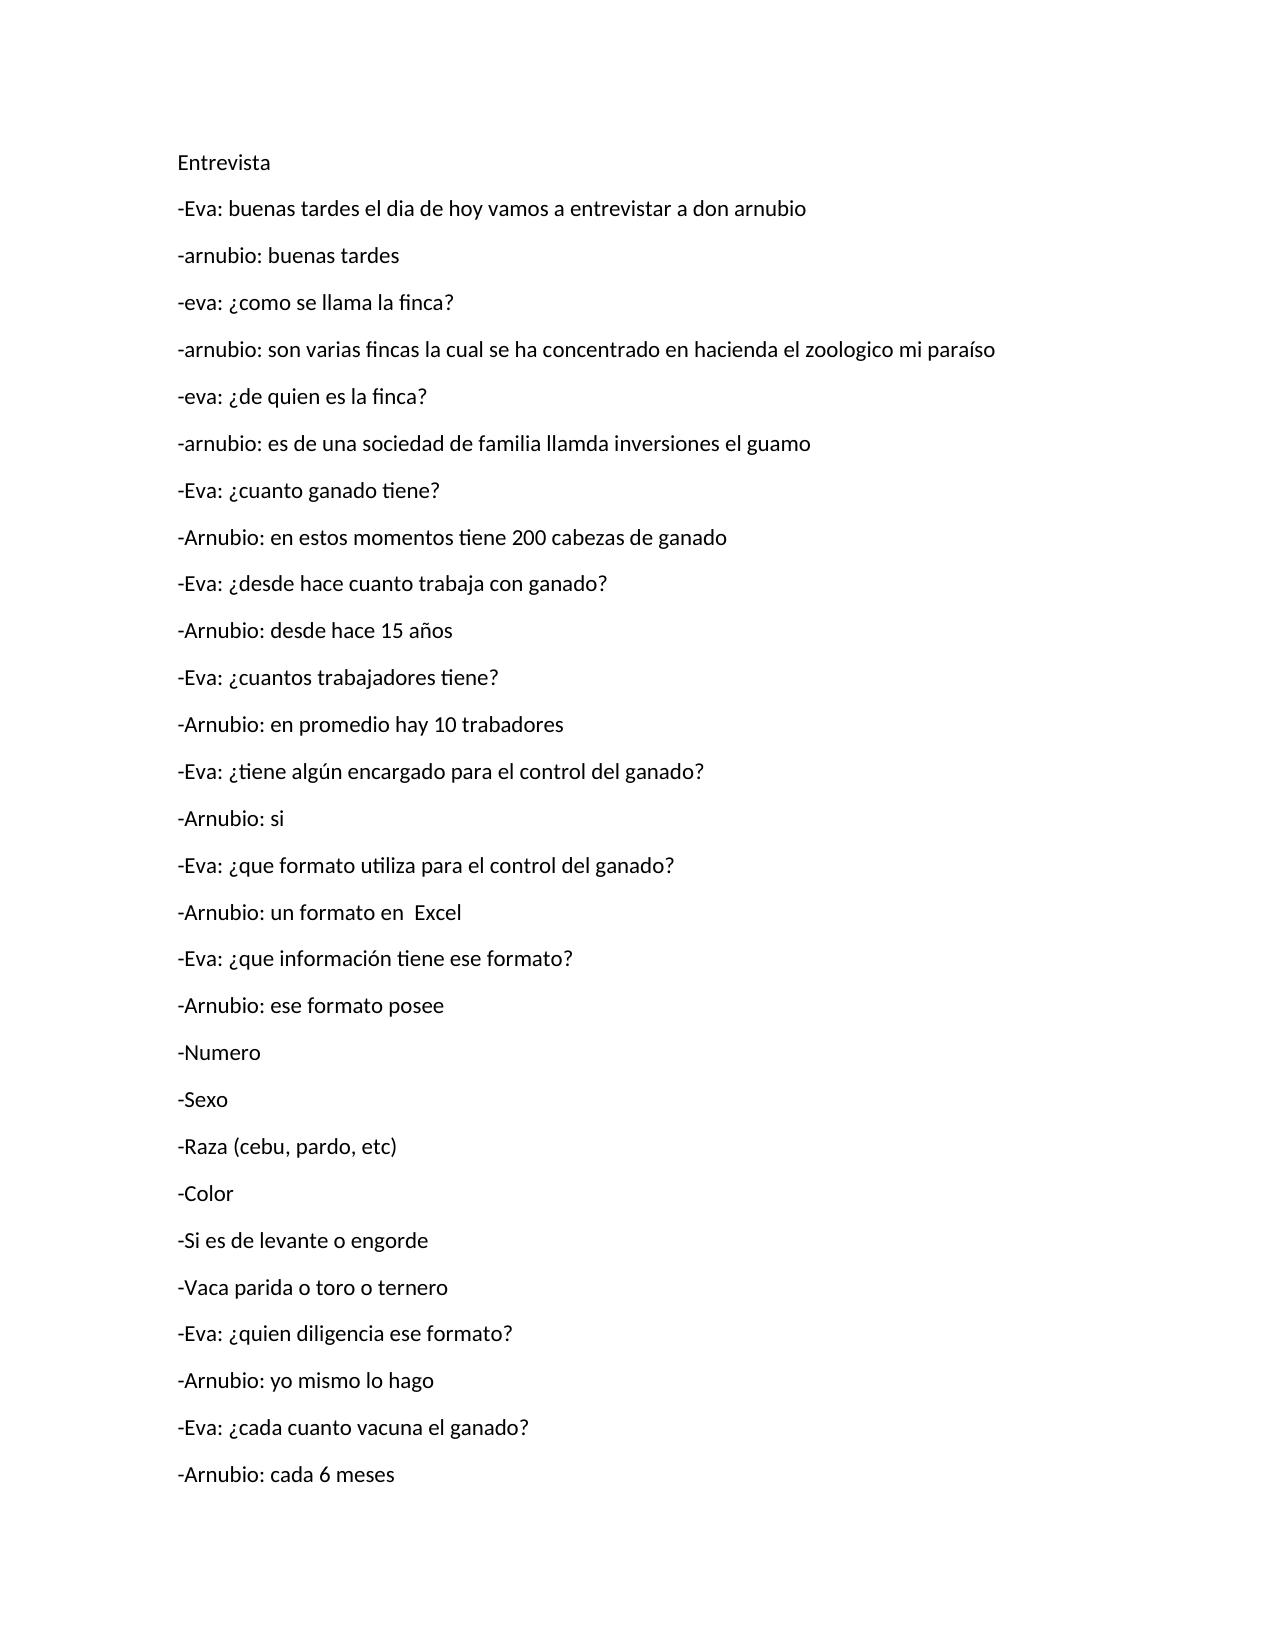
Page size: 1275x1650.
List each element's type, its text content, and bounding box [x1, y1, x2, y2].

text -Vaca parida o toro o ternero [177, 1273, 1098, 1301]
text -Eva: ¿que información tiene ese formato? [177, 944, 1098, 972]
text -eva: ¿de quien es la finca? [177, 382, 1098, 410]
text -Raza (cebu, pardo, etc) [177, 1132, 1098, 1160]
text -Eva: ¿cuantos trabajadores tiene? [177, 663, 1098, 691]
text -Arnubio: cada 6 meses [177, 1460, 1098, 1488]
text -Eva: ¿que formato utiliza para el control del ganado? [177, 851, 1098, 879]
text -Arnubio: ese formato posee [177, 991, 1098, 1019]
text -Numero [177, 1038, 1098, 1066]
text Entrevista [177, 148, 1098, 176]
text -Arnubio: desde hace 15 años [177, 616, 1098, 644]
text -Eva: buenas tardes el dia de hoy vamos a entrevistar a don arnubio [177, 194, 1098, 222]
text -Eva: ¿desde hace cuanto trabaja con ganado? [177, 569, 1098, 597]
text -eva: ¿como se llama la finca? [177, 288, 1098, 316]
text -arnubio: es de una sociedad de familia llamda inversiones el guamo [177, 429, 1098, 457]
text -Color [177, 1179, 1098, 1207]
text -Si es de levante o engorde [177, 1226, 1098, 1254]
text -Arnubio: en promedio hay 10 trabadores [177, 710, 1098, 738]
text -Arnubio: yo mismo lo hago [177, 1366, 1098, 1394]
text -Eva: ¿tiene algún encargado para el control del ganado? [177, 757, 1098, 785]
text -Eva: ¿cuanto ganado tiene? [177, 476, 1098, 504]
text -Arnubio: un formato en Excel [177, 898, 1098, 926]
text -arnubio: son varias fincas la cual se ha concentrado en hacienda el zoologico mi paraíso [177, 335, 1098, 363]
text -Eva: ¿quien diligencia ese formato? [177, 1319, 1098, 1347]
text -Arnubio: en estos momentos tiene 200 cabezas de ganado [177, 523, 1098, 551]
text -Sexo [177, 1085, 1098, 1113]
text -Arnubio: si [177, 804, 1098, 832]
text -arnubio: buenas tardes [177, 241, 1098, 269]
text -Eva: ¿cada cuanto vacuna el ganado? [177, 1413, 1098, 1441]
